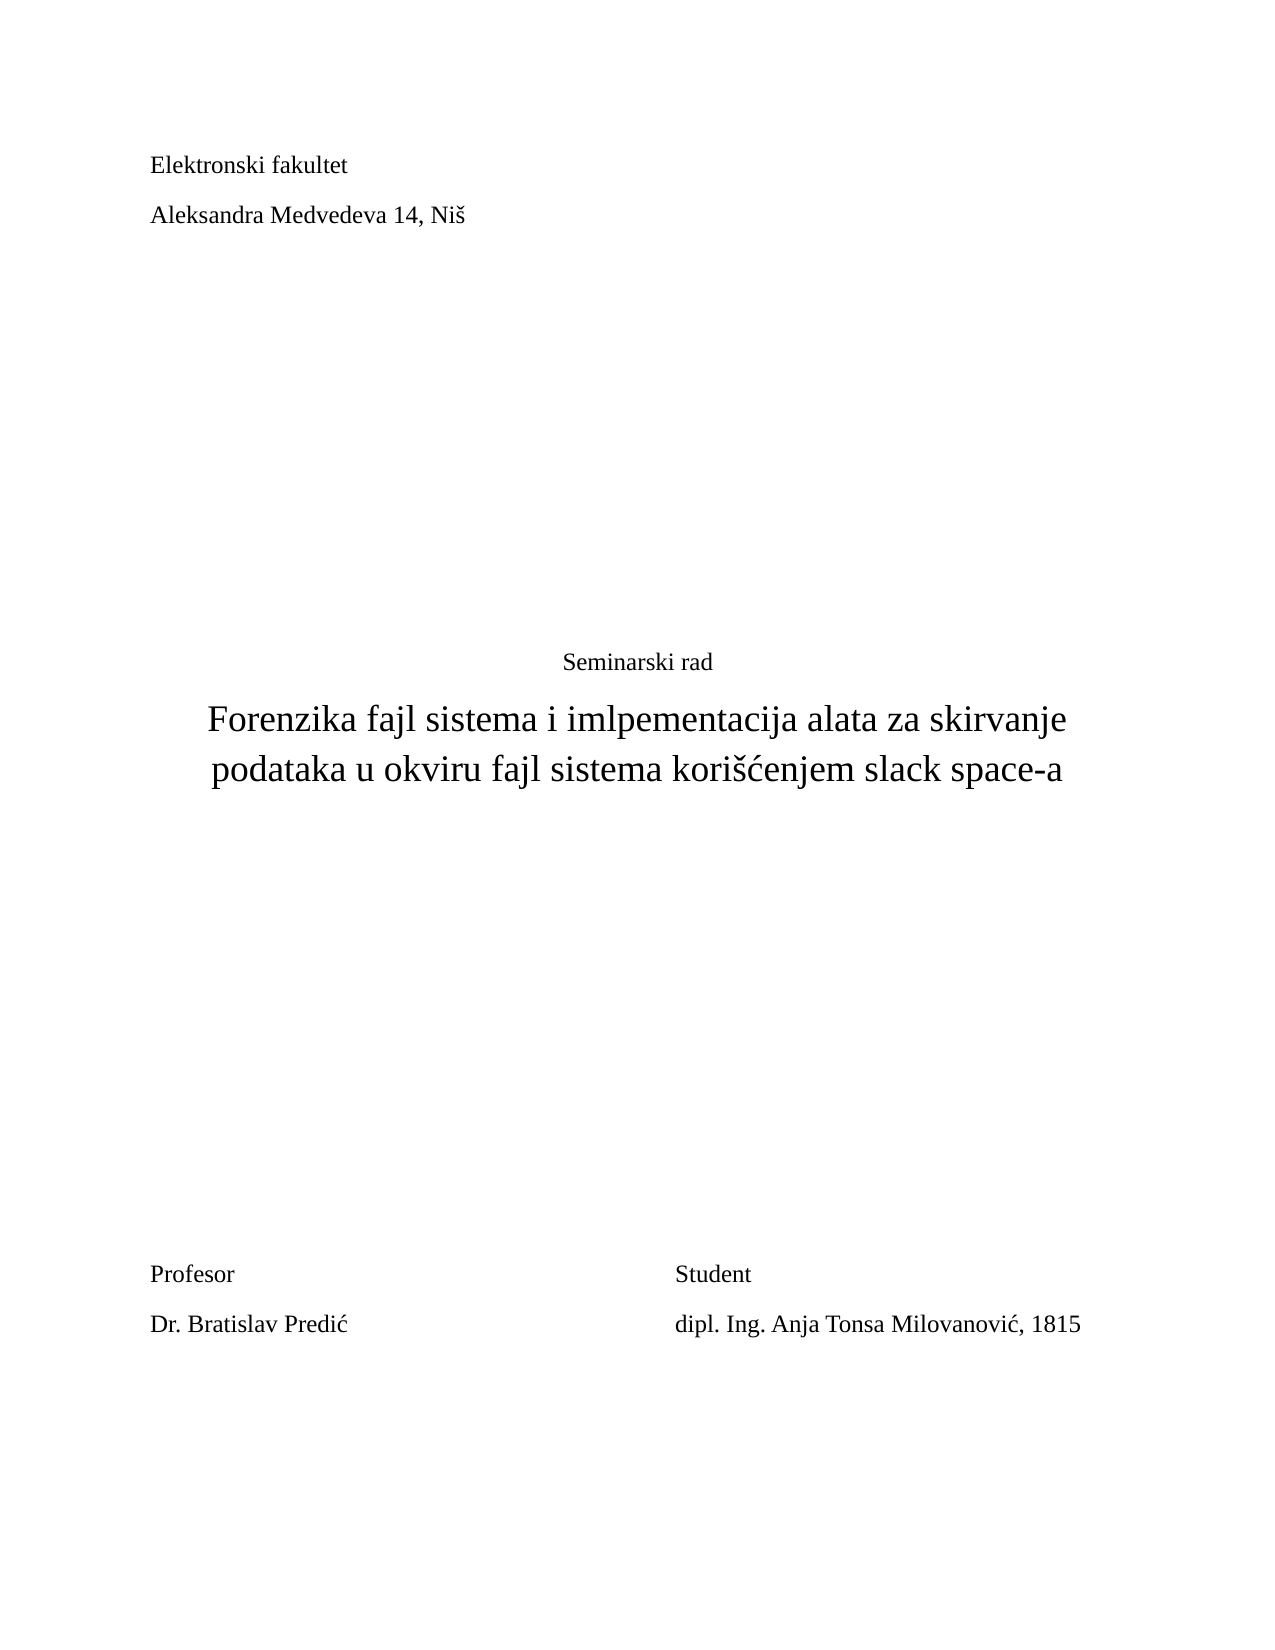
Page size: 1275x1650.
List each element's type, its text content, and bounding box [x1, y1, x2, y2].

text Dr. Bratislav Predić dipl. Ing. Anja Tonsa Milovanović, 1815 [150, 1309, 1125, 1338]
text Aleksandra Medvedeva 14, Niš [150, 200, 1125, 228]
text Elektronski fakultet [150, 150, 1125, 179]
text Forenzika fajl sistema i imlpementacija alata za skirvanje podataka u okviru fajl sistema korišćenjem slack space-a [150, 697, 1125, 789]
text Seminarski rad [150, 647, 1125, 676]
text Profesor Student [150, 1259, 1125, 1288]
